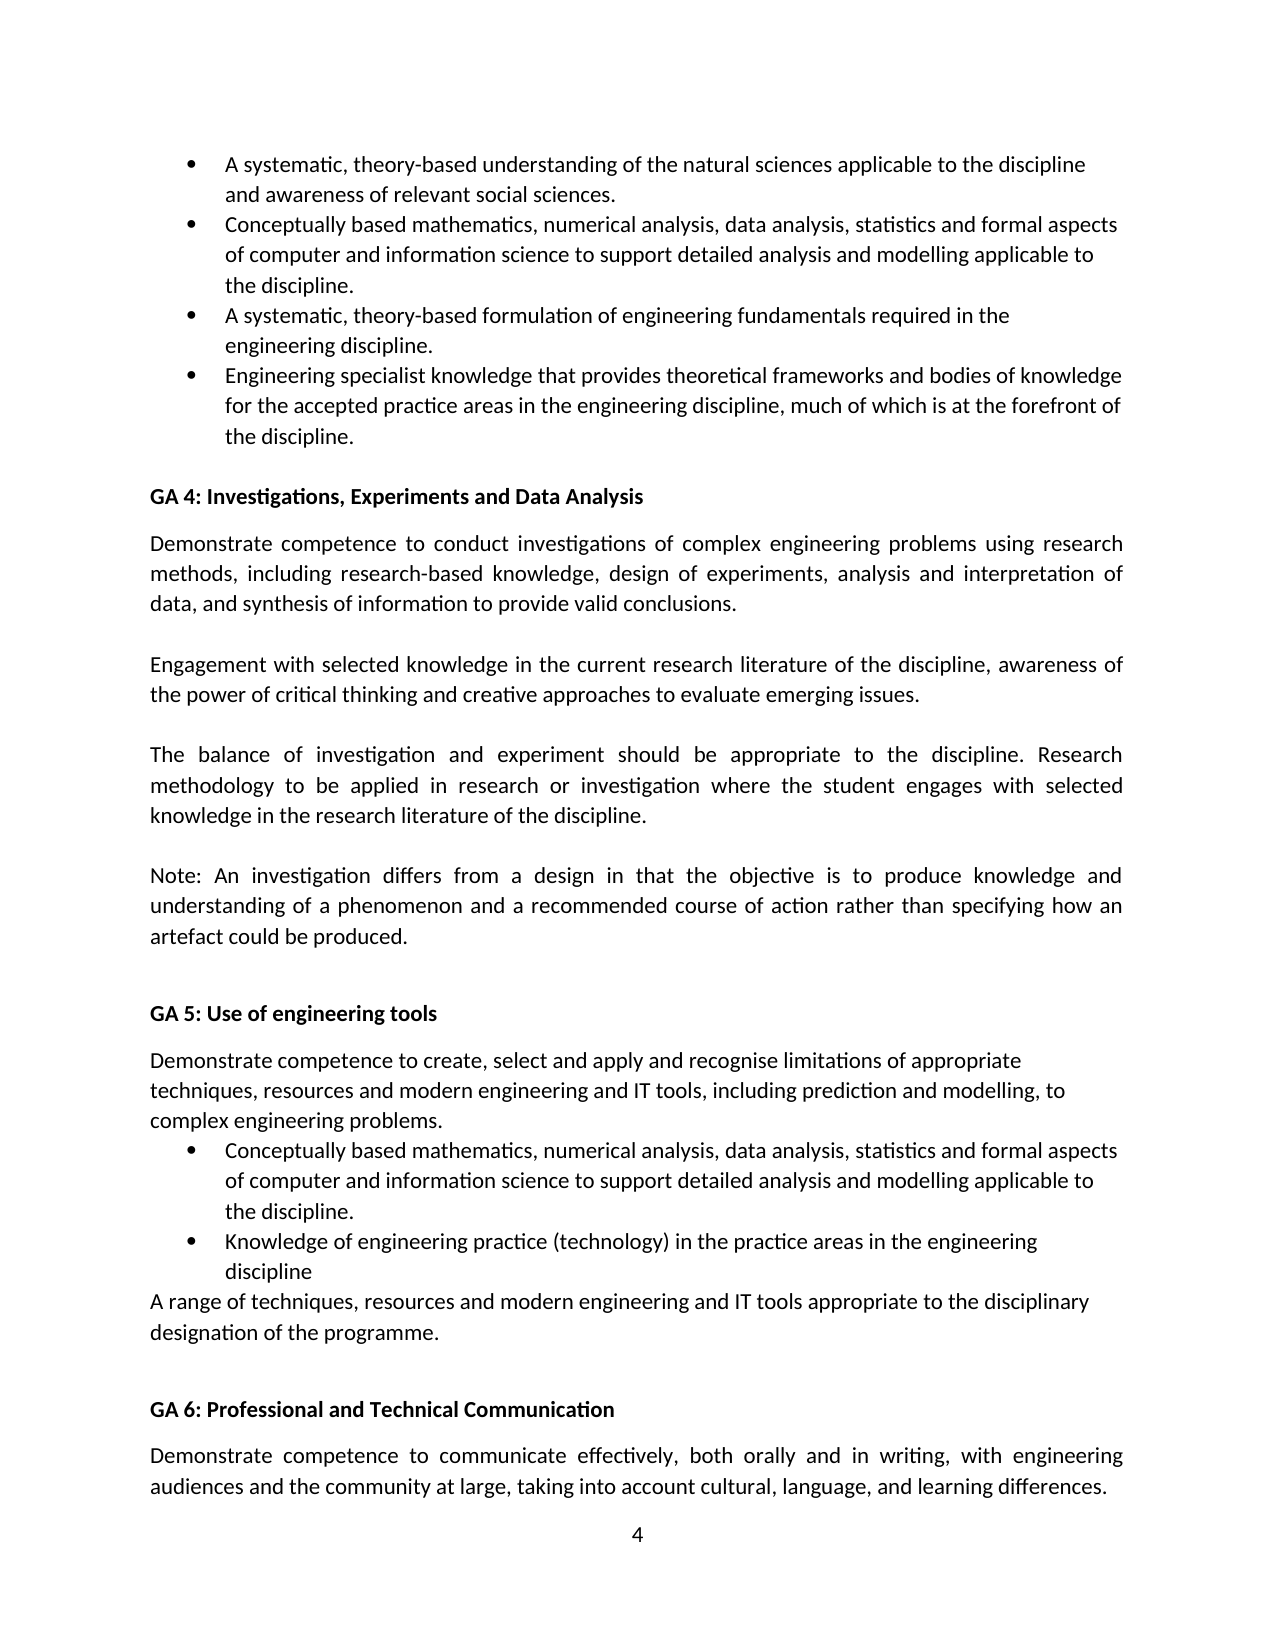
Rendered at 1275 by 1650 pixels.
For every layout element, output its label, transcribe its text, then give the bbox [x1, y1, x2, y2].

text GA 4: Investigations, Experiments and Data Analysis [150, 482, 1125, 510]
list A systematic, theory-based formulation of engineering fundamentals required in the engineering discipline. [187, 301, 1125, 359]
list A systematic, theory-based understanding of the natural sciences applicable to the discipline and awareness of relevant social sciences. [187, 150, 1125, 208]
text Note: An investigation differs from a design in that the objective is to produce knowledge and understanding of a phenomenon and a recommended course of action rather than specifying how an artefact could be produced. [150, 861, 1125, 950]
list Knowledge of engineering practice (technology) in the practice areas in the engineering discipline [187, 1227, 1125, 1285]
list Conceptually based mathematics, numerical analysis, data analysis, statistics and formal aspects of computer and information science to support detailed analysis and modelling applicable to the discipline. [187, 210, 1125, 299]
text The balance of investigation and experiment should be appropriate to the discipline. Research methodology to be applied in research or investigation where the student engages with selected knowledge in the research literature of the discipline. [150, 741, 1125, 829]
text Demonstrate competence to create, select and apply and recognise limitations of appropriate techniques, resources and modern engineering and IT tools, including prediction and modelling, to complex engineering problems. [150, 1046, 1125, 1134]
list Engineering specialist knowledge that provides theoretical frameworks and bodies of knowledge for the accepted practice areas in the engineering discipline, much of which is at the forefront of the discipline. [187, 361, 1125, 450]
text Engagement with selected knowledge in the current research literature of the discipline, awareness of the power of critical thinking and creative approaches to evaluate emerging issues. [150, 650, 1125, 708]
text Demonstrate competence to conduct investigations of complex engineering problems using research methods, including research-based knowledge, design of experiments, analysis and interpretation of data, and synthesis of information to provide valid conclusions. [150, 529, 1125, 618]
text GA 6: Professional and Technical Communication [150, 1395, 1125, 1423]
text A range of techniques, resources and modern engineering and IT tools appropriate to the disciplinary designation of the programme. [150, 1287, 1125, 1346]
text GA 5: Use of engineering tools [150, 999, 1125, 1027]
text Demonstrate competence to communicate effectively, both orally and in writing, with engineering audiences and the community at large, taking into account cultural, language, and learning differences. [150, 1442, 1125, 1500]
list Conceptually based mathematics, numerical analysis, data analysis, statistics and formal aspects of computer and information science to support detailed analysis and modelling applicable to the discipline. [187, 1136, 1125, 1225]
